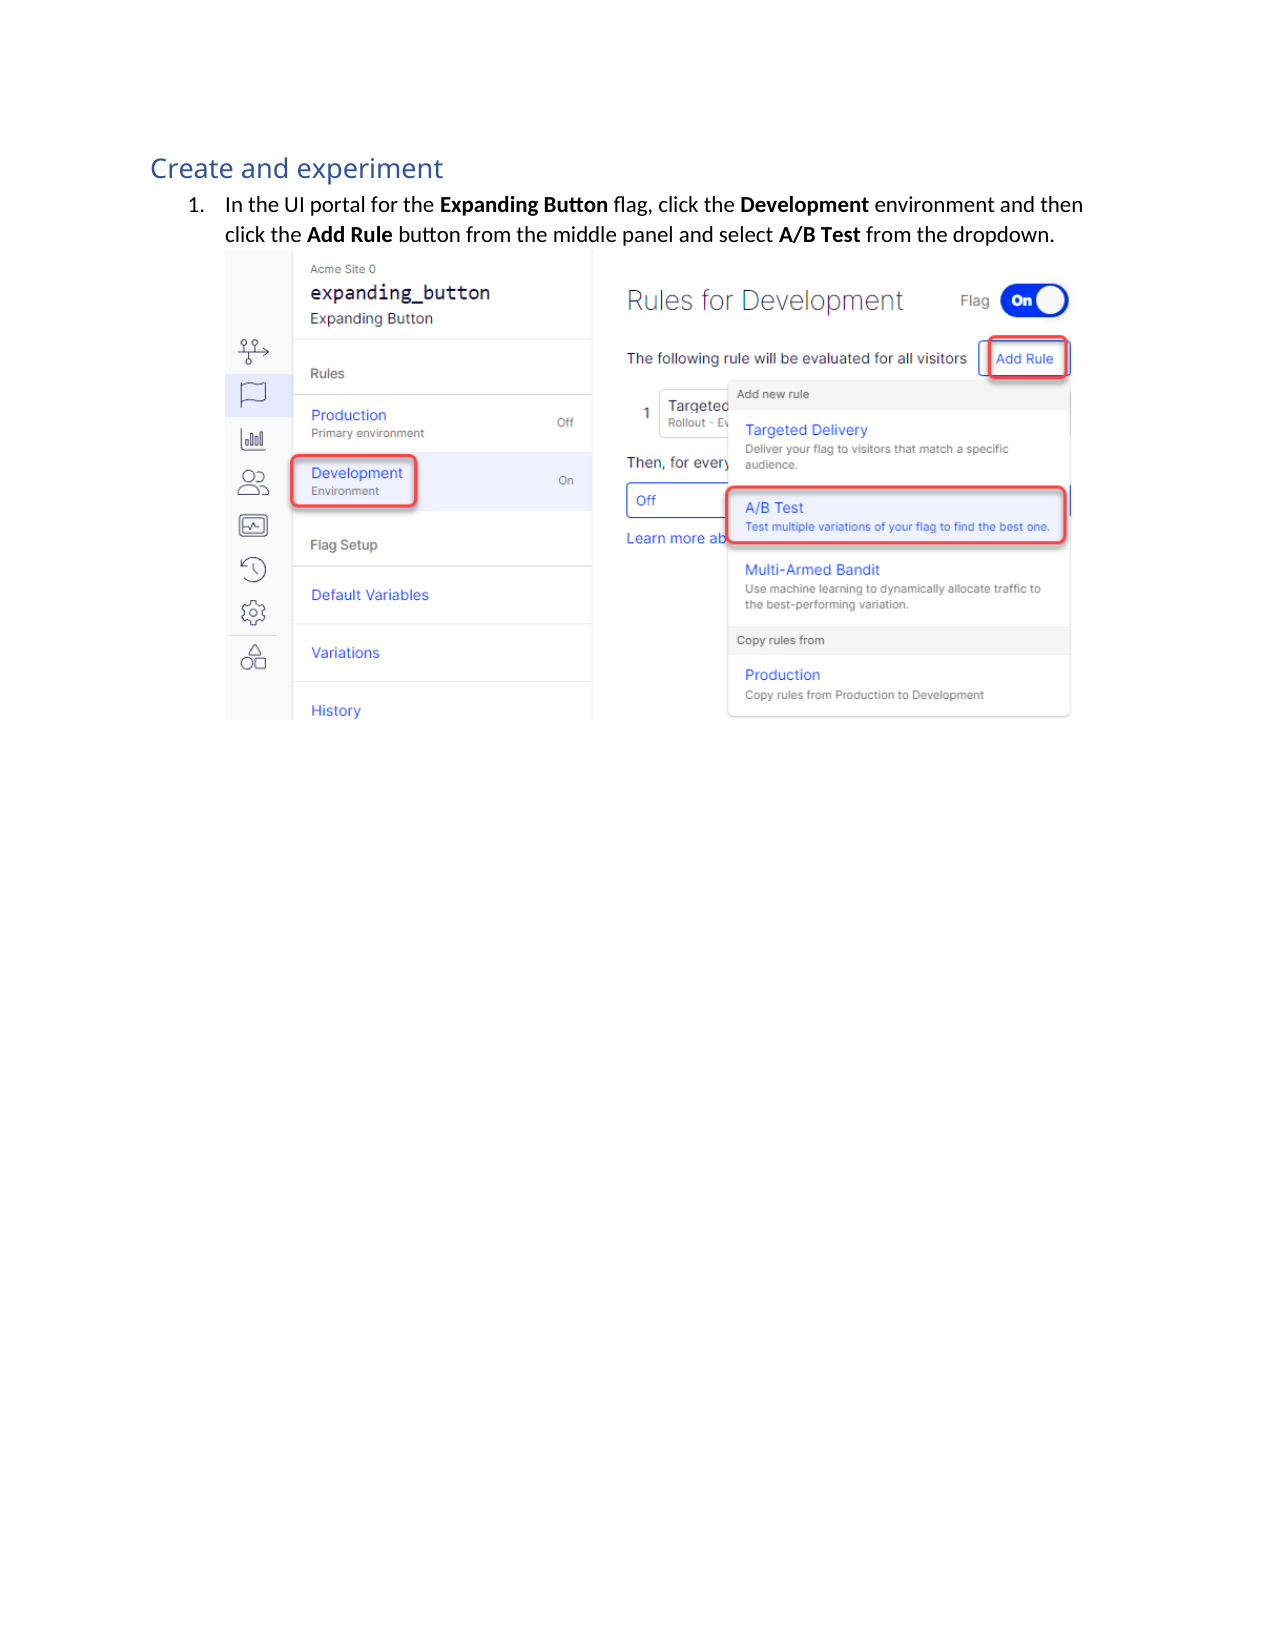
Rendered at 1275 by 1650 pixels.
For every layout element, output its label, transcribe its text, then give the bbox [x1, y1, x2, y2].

subtitle Create and experiment [150, 150, 1125, 187]
picture [225, 250, 1095, 720]
